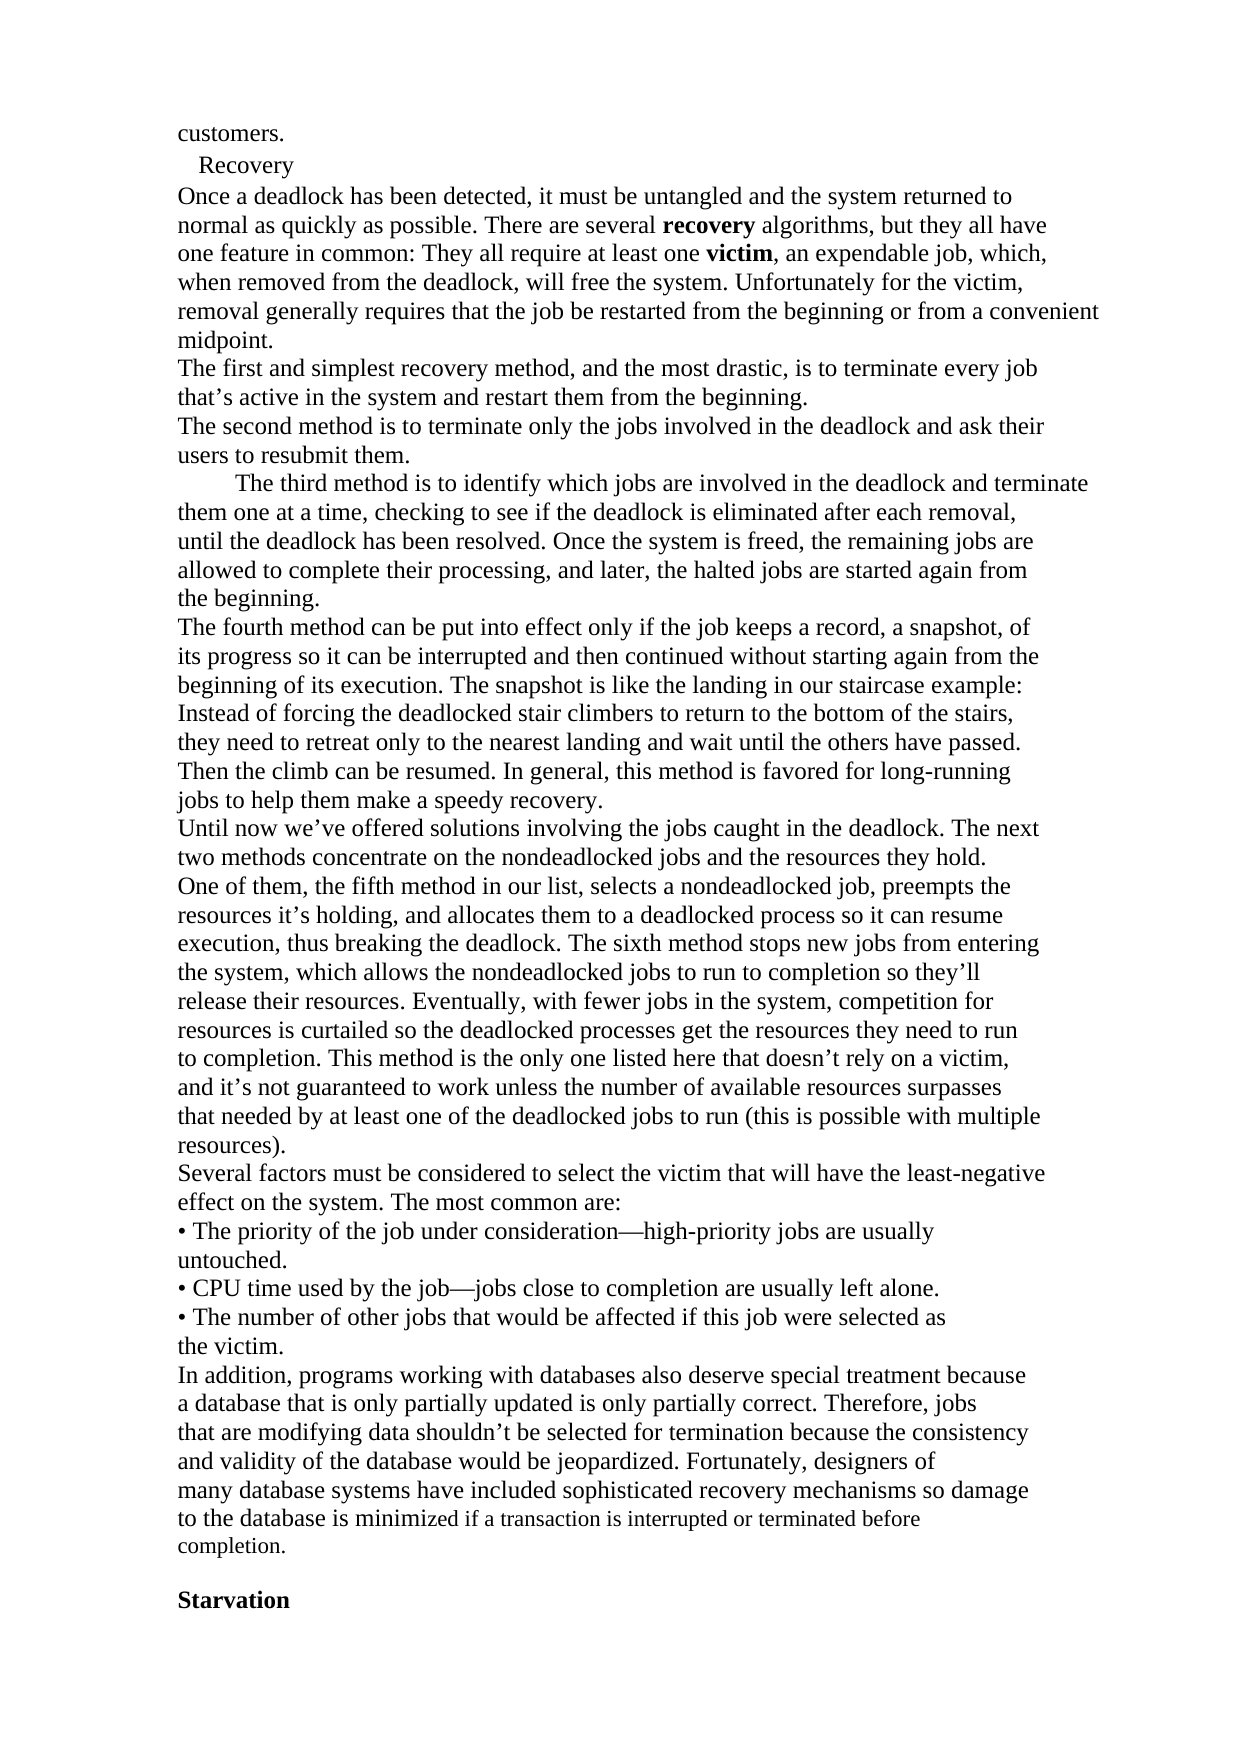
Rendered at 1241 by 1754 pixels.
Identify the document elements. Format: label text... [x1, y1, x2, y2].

text its progress so it can be interrupted and then continued without starting again from the [177, 641, 1152, 670]
text execution, thus breaking the deadlock. The sixth method stops new jobs from entering [177, 928, 1152, 957]
text allowed to complete their processing, and later, the halted jobs are started again from [177, 555, 1152, 583]
text them one at a time, checking to see if the deadlock is eliminated after each removal, [177, 497, 1152, 526]
text Starvation [177, 1585, 1152, 1614]
text The fourth method can be put into effect only if the job keeps a record, a snapshot, of [177, 612, 1152, 641]
text they need to retreat only to the nearest landing and wait until the others have passed. [177, 727, 1152, 756]
text the beginning. [177, 583, 1152, 612]
text • The number of other jobs that would be affected if this job were selected as [177, 1302, 1152, 1331]
text that are modifying data shouldn’t be selected for termination because the consistency [177, 1417, 1152, 1446]
text many database systems have included sophisticated recovery mechanisms so damage [177, 1475, 1152, 1503]
text to the database is minimized if a transaction is interrupted or terminated before [177, 1503, 1152, 1532]
text Once a deadlock has been detected, it must be untangled and the system returned to [177, 181, 1152, 210]
text completion. [177, 1532, 1152, 1558]
text the system, which allows the nondeadlocked jobs to run to completion so they’ll [177, 957, 1152, 986]
text and it’s not guaranteed to work unless the number of available resources surpasses [177, 1072, 1152, 1101]
text and validity of the database would be jeopardized. Fortunately, designers of [177, 1446, 1152, 1475]
text one feature in common: They all require at least one victim, an expendable job, which, [177, 238, 1152, 267]
text the victim. [177, 1331, 1152, 1360]
text to completion. This method is the only one listed here that doesn’t rely on a victim, [177, 1043, 1152, 1072]
text that needed by at least one of the deadlocked jobs to run (this is possible with multiple [177, 1101, 1152, 1130]
text resources is curtailed so the deadlocked processes get the resources they need to run [177, 1015, 1152, 1043]
text Instead of forcing the deadlocked stair climbers to return to the bottom of the stairs, [177, 698, 1152, 727]
text users to resubmit them. [177, 440, 1152, 468]
text midpoint. [177, 325, 1152, 353]
text removal generally requires that the job be restarted from the beginning or from a convenient [177, 296, 1152, 325]
text The second method is to terminate only the jobs involved in the deadlock and ask their [177, 411, 1152, 440]
text when removed from the deadlock, will free the system. Unfortunately for the victim, [177, 267, 1152, 296]
text To reThe third method is to identify which jobs are involved in the deadlock and terminate [177, 468, 1152, 497]
text beginning of its execution. The snapshot is like the landing in our staircase example: [177, 670, 1152, 698]
text effect on the system. The most common are: [177, 1187, 1152, 1216]
text In addition, programs working with databases also deserve special treatment because [177, 1360, 1152, 1388]
text Then the climb can be resumed. In general, this method is favored for long-running [177, 756, 1152, 785]
text • The priority of the job under consideration—high-priority jobs are usually [177, 1216, 1152, 1245]
text that’s active in the system and restart them from the beginning. [177, 382, 1152, 411]
text a database that is only partially updated is only partially correct. Therefore, jobs [177, 1388, 1152, 1417]
text jobs to help them make a speedy recovery. [177, 785, 1152, 813]
text The first and simplest recovery method, and the most drastic, is to terminate every job [177, 353, 1152, 382]
text until the deadlock has been resolved. Once the system is freed, the remaining jobs are [177, 526, 1152, 555]
text untouched. [177, 1245, 1152, 1273]
text resources). [177, 1130, 1152, 1158]
text One of them, the fifth method in our list, selects a nondeadlocked job, preempts the [177, 871, 1152, 900]
text • CPU time used by the job—jobs close to completion are usually left alone. [177, 1273, 1152, 1302]
text ✔Recovery [177, 147, 1152, 181]
text normal as quickly as possible. There are several recovery algorithms, but they all have [177, 210, 1152, 238]
text resources it’s holding, and allocates them to a deadlocked process so it can resume [177, 900, 1152, 928]
text release their resources. Eventually, with fewer jobs in the system, competition for [177, 986, 1152, 1015]
text customers. [177, 118, 1152, 147]
text two methods concentrate on the nondeadlocked jobs and the resources they hold. [177, 842, 1152, 871]
text Until now we’ve offered solutions involving the jobs caught in the deadlock. The next [177, 813, 1152, 842]
text Several factors must be considered to select the victim that will have the least-negative [177, 1158, 1152, 1187]
